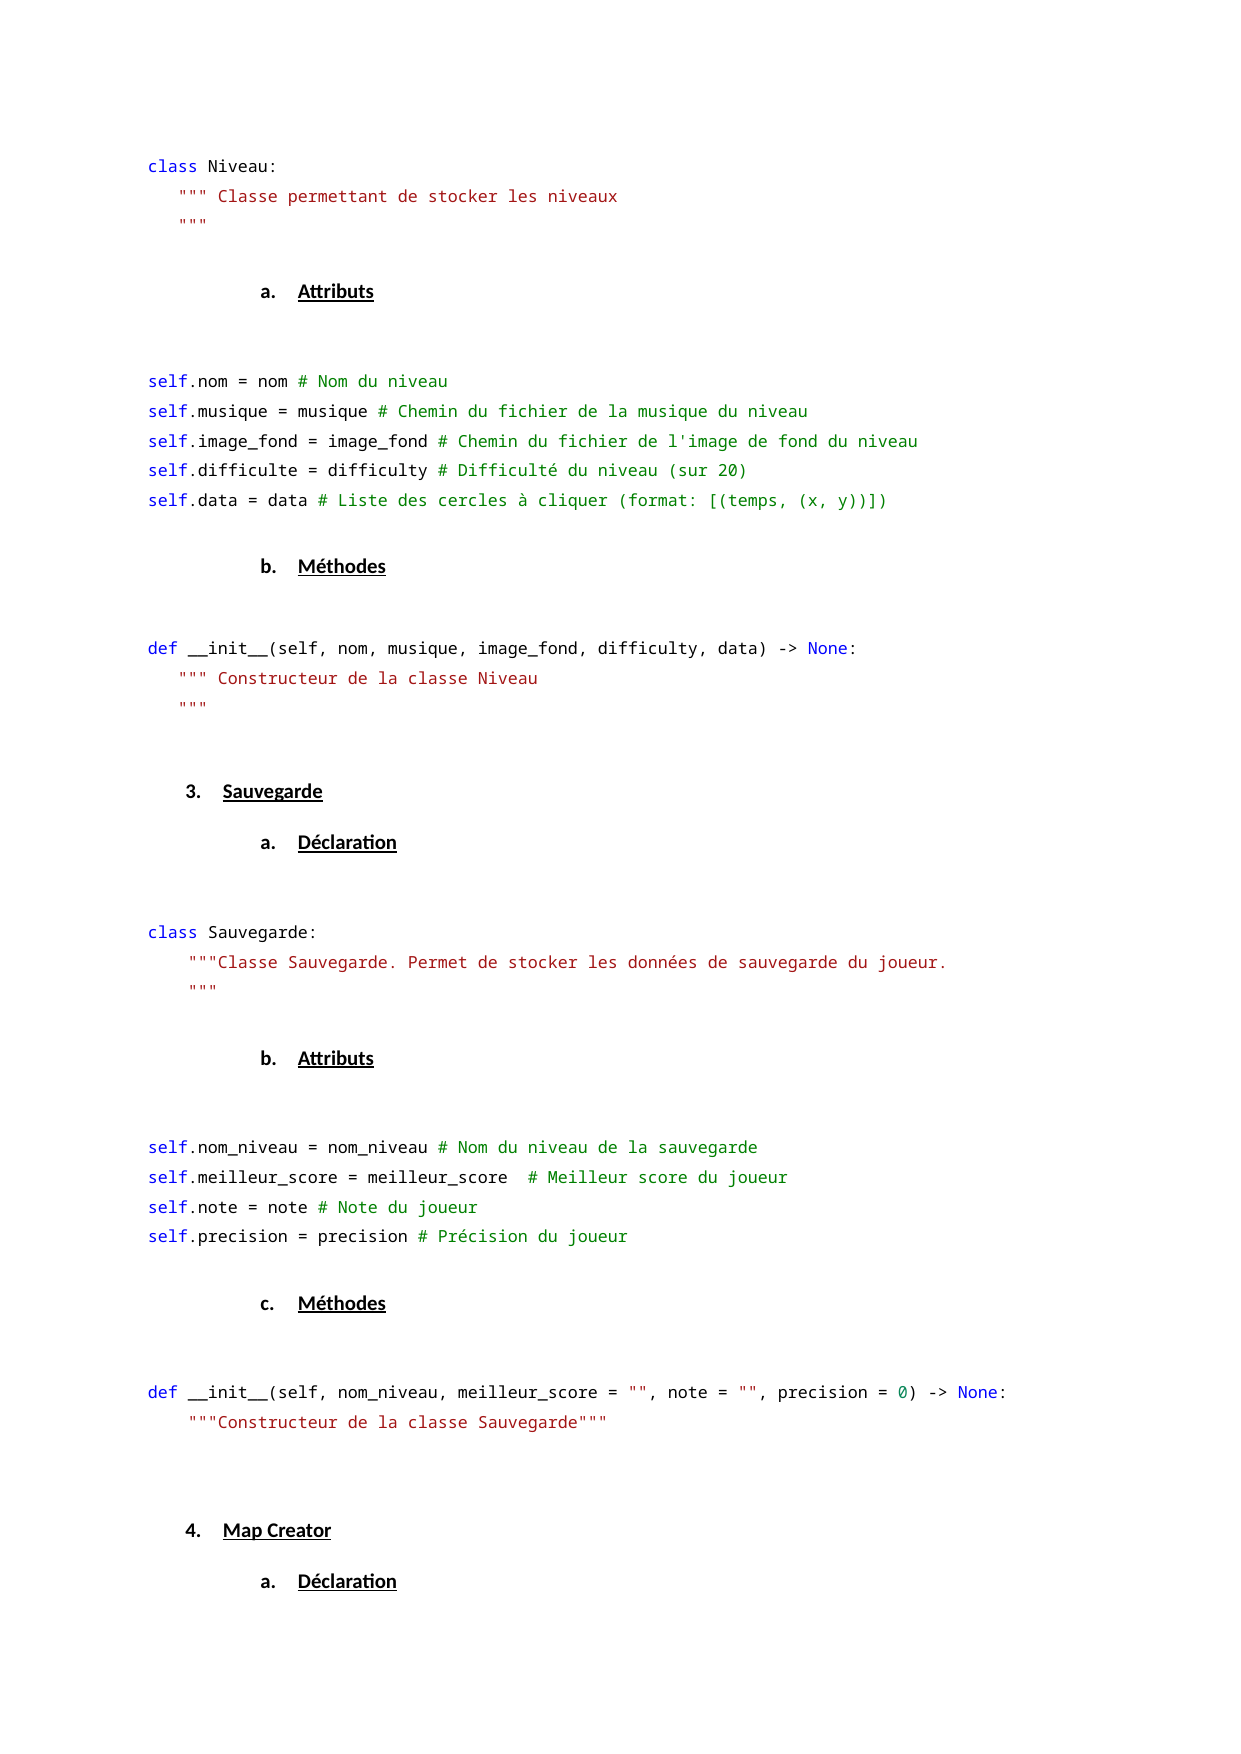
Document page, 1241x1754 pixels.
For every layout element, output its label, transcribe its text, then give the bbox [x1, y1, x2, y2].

list Sauvegarde [185, 779, 1093, 804]
text self.nom_niveau = nom_niveau # Nom du niveau de la sauvegarde [148, 1129, 1093, 1159]
text """ Classe permettant de stocker les niveaux [148, 177, 1093, 207]
text self.musique = musique # Chemin du fichier de la musique du niveau [148, 393, 1093, 422]
text self.precision = precision # Précision du joueur [148, 1218, 1093, 1248]
list Attributs [260, 1045, 1093, 1070]
text """ Constructeur de la classe Niveau [148, 660, 1093, 689]
text self.difficulte = difficulty # Difficulté du niveau (sur 20) [148, 452, 1093, 482]
text def __init__(self, nom_niveau, meilleur_score = "", note = "", precision = 0) -> None: [148, 1374, 1093, 1404]
list Déclaration [260, 1568, 1093, 1594]
text def __init__(self, nom, musique, image_fond, difficulty, data) -> None: [148, 630, 1093, 660]
text self.image_fond = image_fond # Chemin du fichier de l'image de fond du niveau [148, 422, 1093, 452]
text self.meilleur_score = meilleur_score # Meilleur score du joueur [148, 1159, 1093, 1188]
text class Sauvegarde: [148, 914, 1093, 943]
text """Constructeur de la classe Sauvegarde""" [148, 1404, 1093, 1433]
text class Niveau: [148, 148, 1093, 177]
text """ [148, 207, 1093, 237]
text """ [148, 689, 1093, 719]
text self.note = note # Note du joueur [148, 1188, 1093, 1218]
list Méthodes [260, 553, 1093, 579]
list Déclaration [260, 829, 1093, 855]
text """ [148, 973, 1093, 1003]
list Attributs [260, 279, 1093, 304]
list Méthodes [260, 1290, 1093, 1315]
list Map Creator [185, 1517, 1093, 1543]
text self.nom = nom # Nom du niveau [148, 363, 1093, 393]
text """Classe Sauvegarde. Permet de stocker les données de sauvegarde du joueur. [148, 943, 1093, 973]
text self.data = data # Liste des cercles à cliquer (format: [(temps, (x, y))]) [148, 482, 1093, 511]
